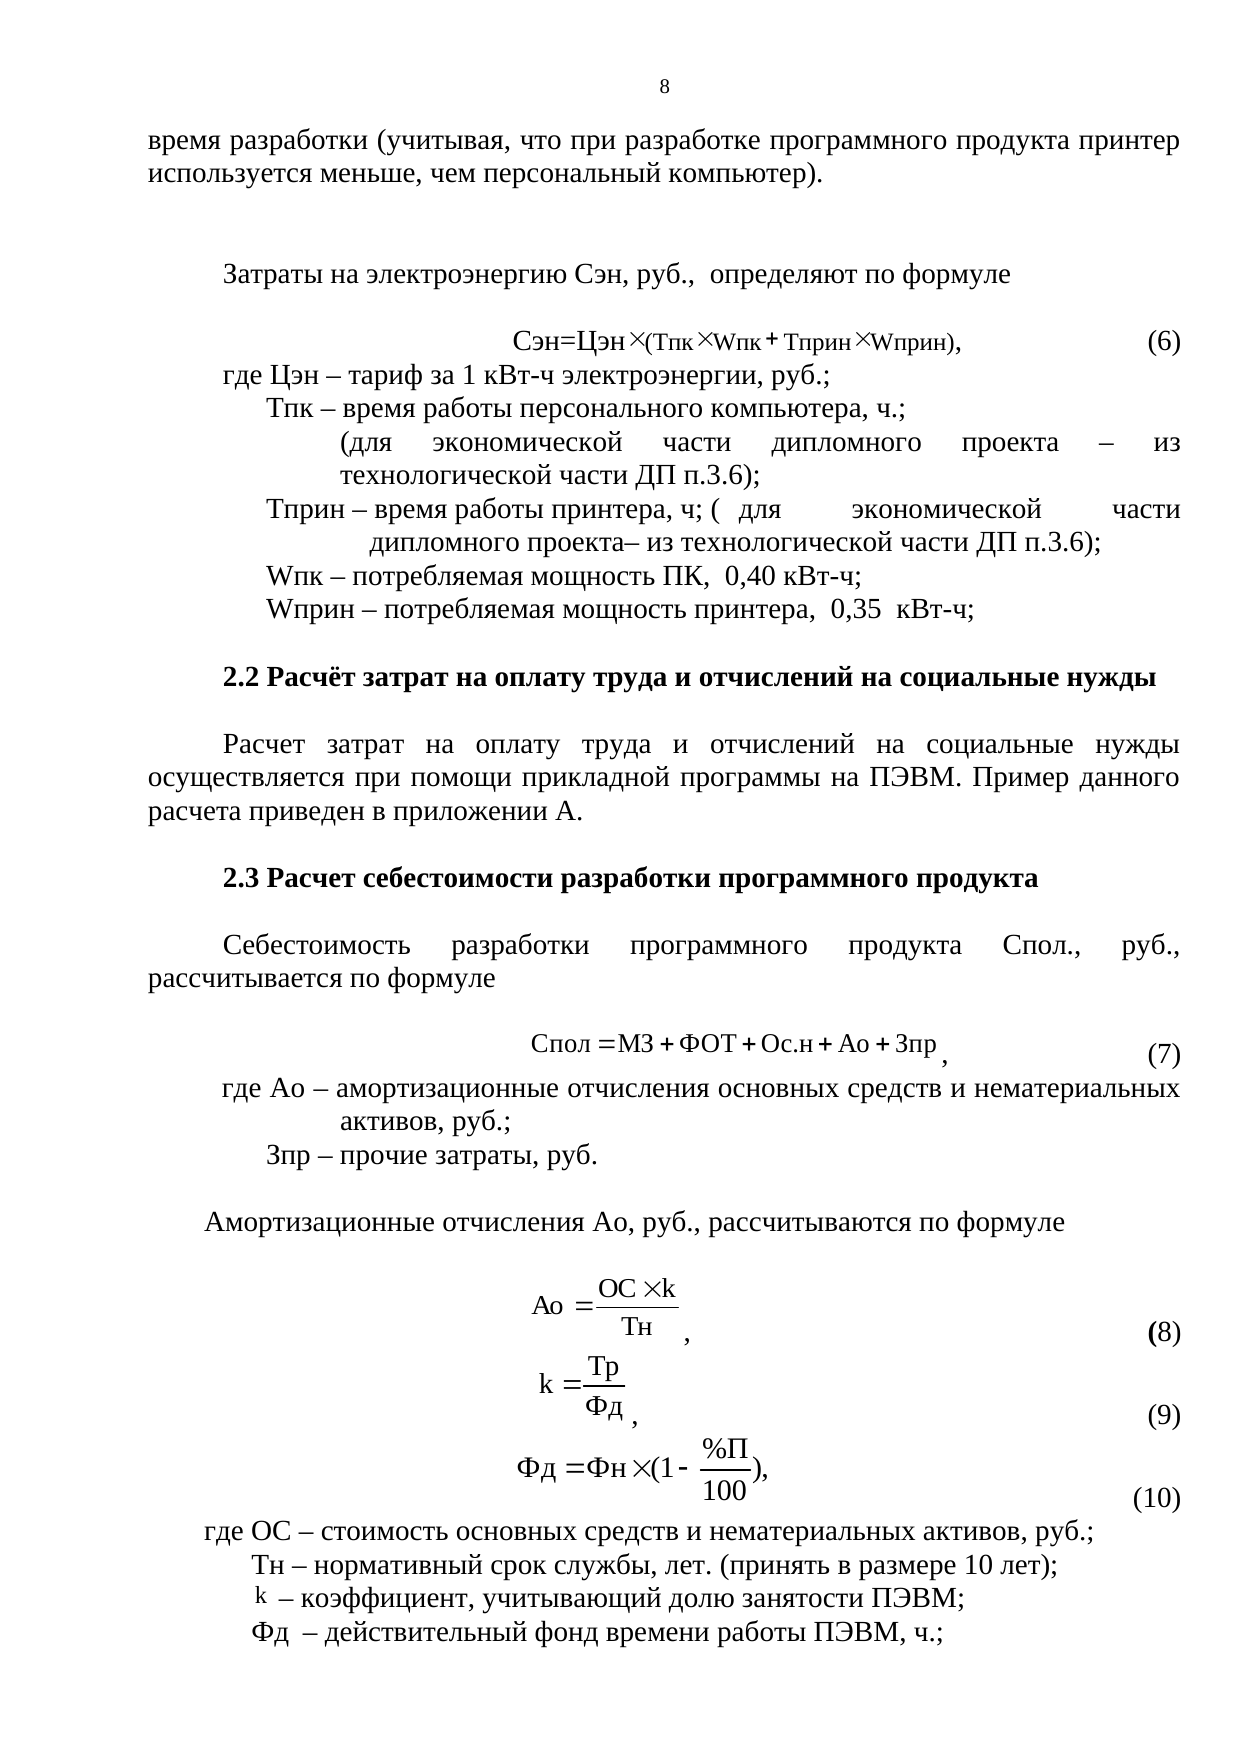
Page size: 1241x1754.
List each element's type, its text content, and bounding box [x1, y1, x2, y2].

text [148, 122, 1181, 189]
text (10) [369, 1430, 1181, 1513]
text Расчет затрат на оплату труда и отчислений на социальные нужды осуществляется при помощи прикладной программы на ПЭВМ. Пример данного расчета приведен в приложении А. [148, 726, 1181, 826]
text Себестоимость разработки программного продукта Спол., руб., рассчитывается по формуле [148, 927, 1181, 994]
text (для экономической части дипломного проекта – из технологической части ДП п.3.6); [340, 424, 1181, 491]
text Зпр – прочие затраты, руб. [148, 1137, 1181, 1170]
text Затраты на электроэнергию Сэн, руб., определяют по формуле [148, 256, 1181, 290]
text где Ао – амортизационные отчисления основных средств и нематериальных активов, руб.; [222, 1070, 1181, 1137]
text Тприн – время работы принтера, ч; ( для экономической части дипломного проекта– из технологической части ДП п.3.6); [266, 491, 1181, 558]
text , (8) [148, 1271, 1181, 1348]
text Амортизационные отчисления Ао, руб., рассчитываются по формуле [148, 1204, 1181, 1237]
text 2.3 Расчет себестоимости разработки программного продукта [148, 860, 1181, 893]
text – коэффициент, учитывающий долю занятости ПЭВМ; [148, 1580, 1181, 1614]
text , (9) [148, 1348, 1181, 1430]
text Фд – действительный фонд времени работы ПЭВМ, ч.; [148, 1614, 1181, 1647]
text , (7) [148, 1028, 1181, 1070]
text Сэн=Цэн(ТпкWпкТпринWприн), (6) [148, 323, 1181, 357]
text Тн – нормативный срок службы, лет. (принять в размере 10 лет); [148, 1547, 1181, 1580]
text 2.2 Расчёт затрат на оплату труда и отчислений на социальные нужды [148, 659, 1181, 692]
text Wпк – потребляемая мощность ПК, 0,40 кВт-ч; [148, 558, 1181, 592]
text Тпк – время работы персонального компьютера, ч.; [148, 390, 1181, 424]
text где ОС – стоимость основных средств и нематериальных активов, руб.; [148, 1513, 1181, 1547]
text Wприн – потребляемая мощность принтера, 0,35 кВт-ч; [148, 592, 1181, 625]
text где Цэн – тариф за 1 кВт-ч электроэнергии, руб.; [148, 357, 1181, 390]
